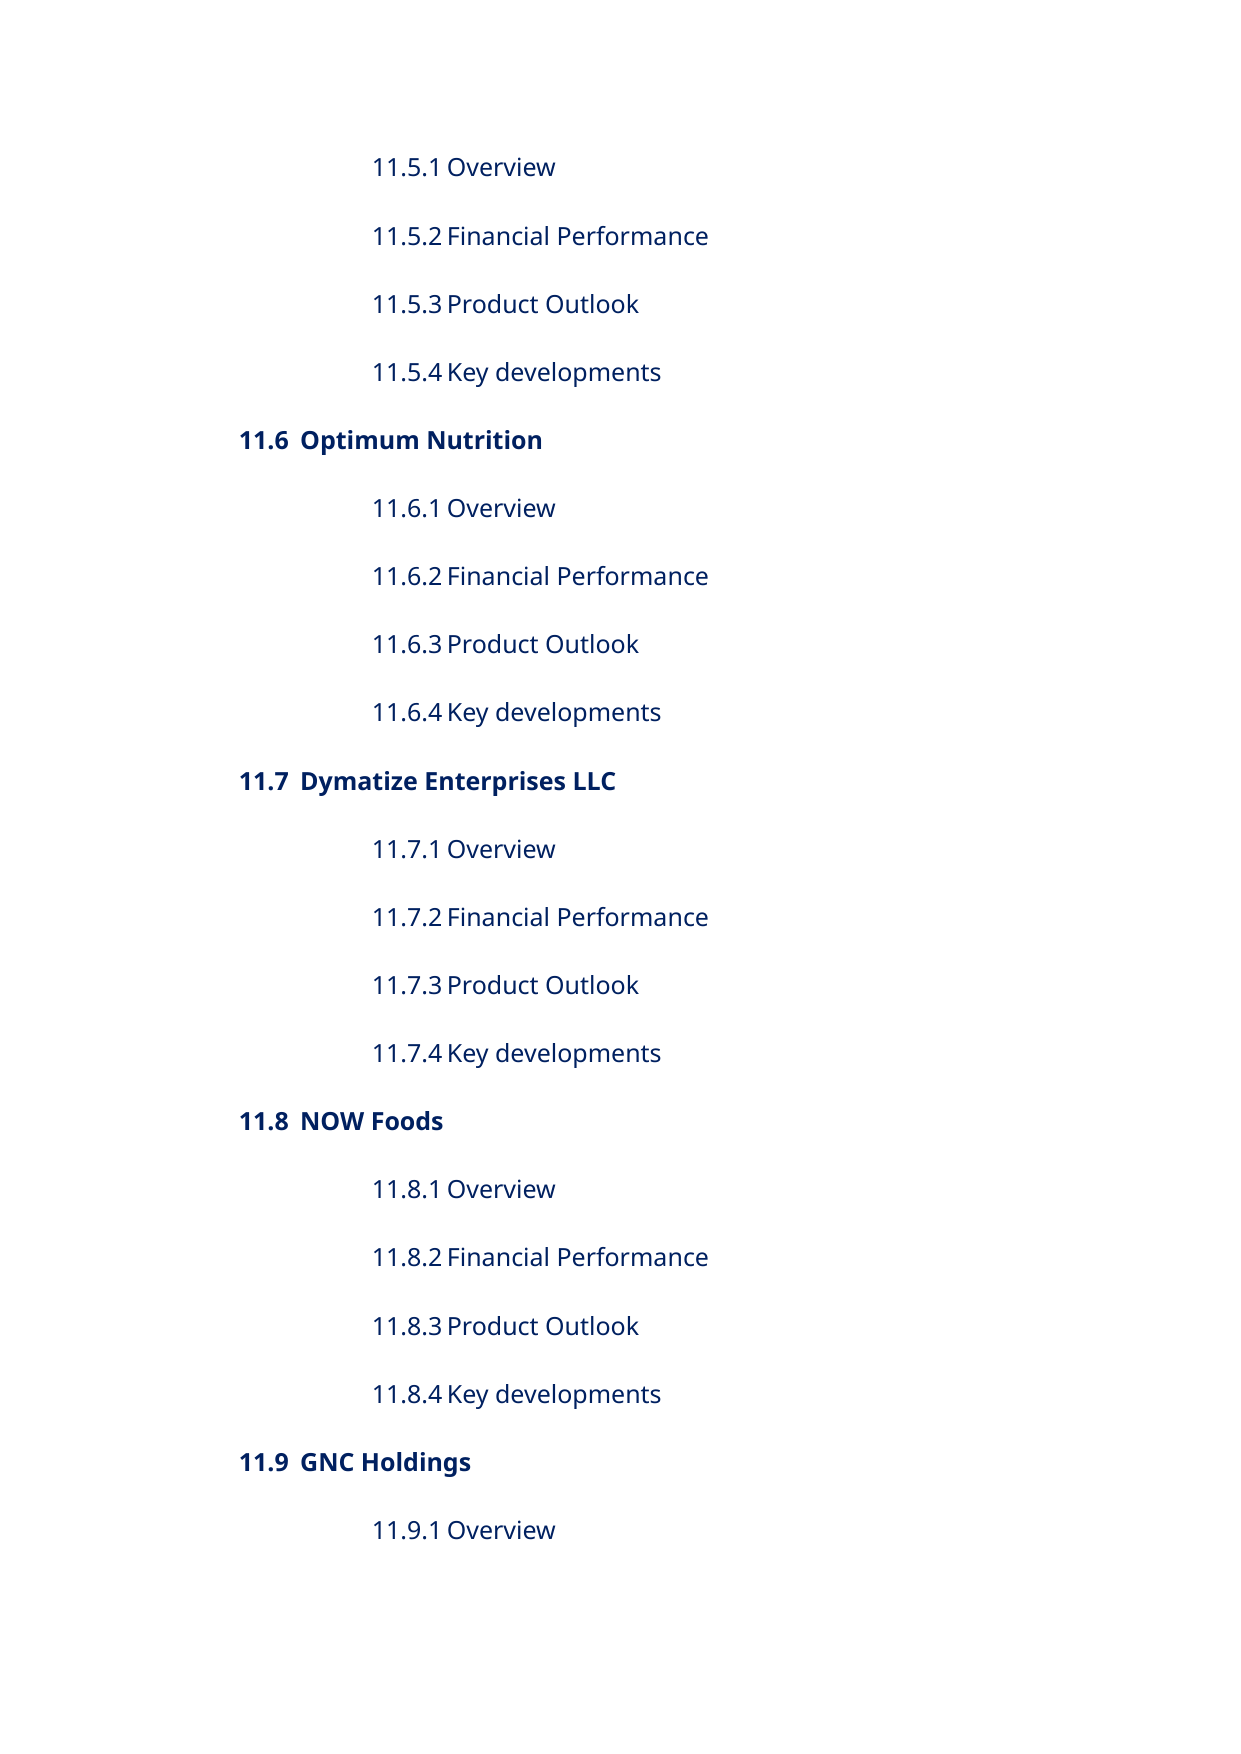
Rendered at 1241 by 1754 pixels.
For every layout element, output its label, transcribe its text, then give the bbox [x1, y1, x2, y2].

list Overview [372, 1512, 1090, 1547]
list Financial Performance [372, 559, 1090, 593]
list Overview [372, 1172, 1090, 1206]
list Key developments [372, 695, 1090, 729]
list Product Outlook [372, 286, 1090, 320]
list Optimum Nutrition [239, 422, 1090, 457]
list Product Outlook [372, 967, 1090, 1002]
list Dymatize Enterprises LLC [239, 763, 1090, 797]
list NOW Foods [239, 1104, 1090, 1138]
list Product Outlook [372, 1308, 1090, 1342]
list Key developments [372, 1036, 1090, 1070]
list Key developments [372, 1376, 1090, 1410]
list GNC Holdings [239, 1444, 1090, 1478]
list Financial Performance [372, 899, 1090, 933]
list Overview [372, 491, 1090, 525]
list Financial Performance [372, 1240, 1090, 1274]
list Financial Performance [372, 218, 1090, 252]
list Key developments [372, 354, 1090, 388]
list Product Outlook [372, 627, 1090, 661]
list Overview [372, 831, 1090, 865]
list Overview [372, 150, 1090, 184]
